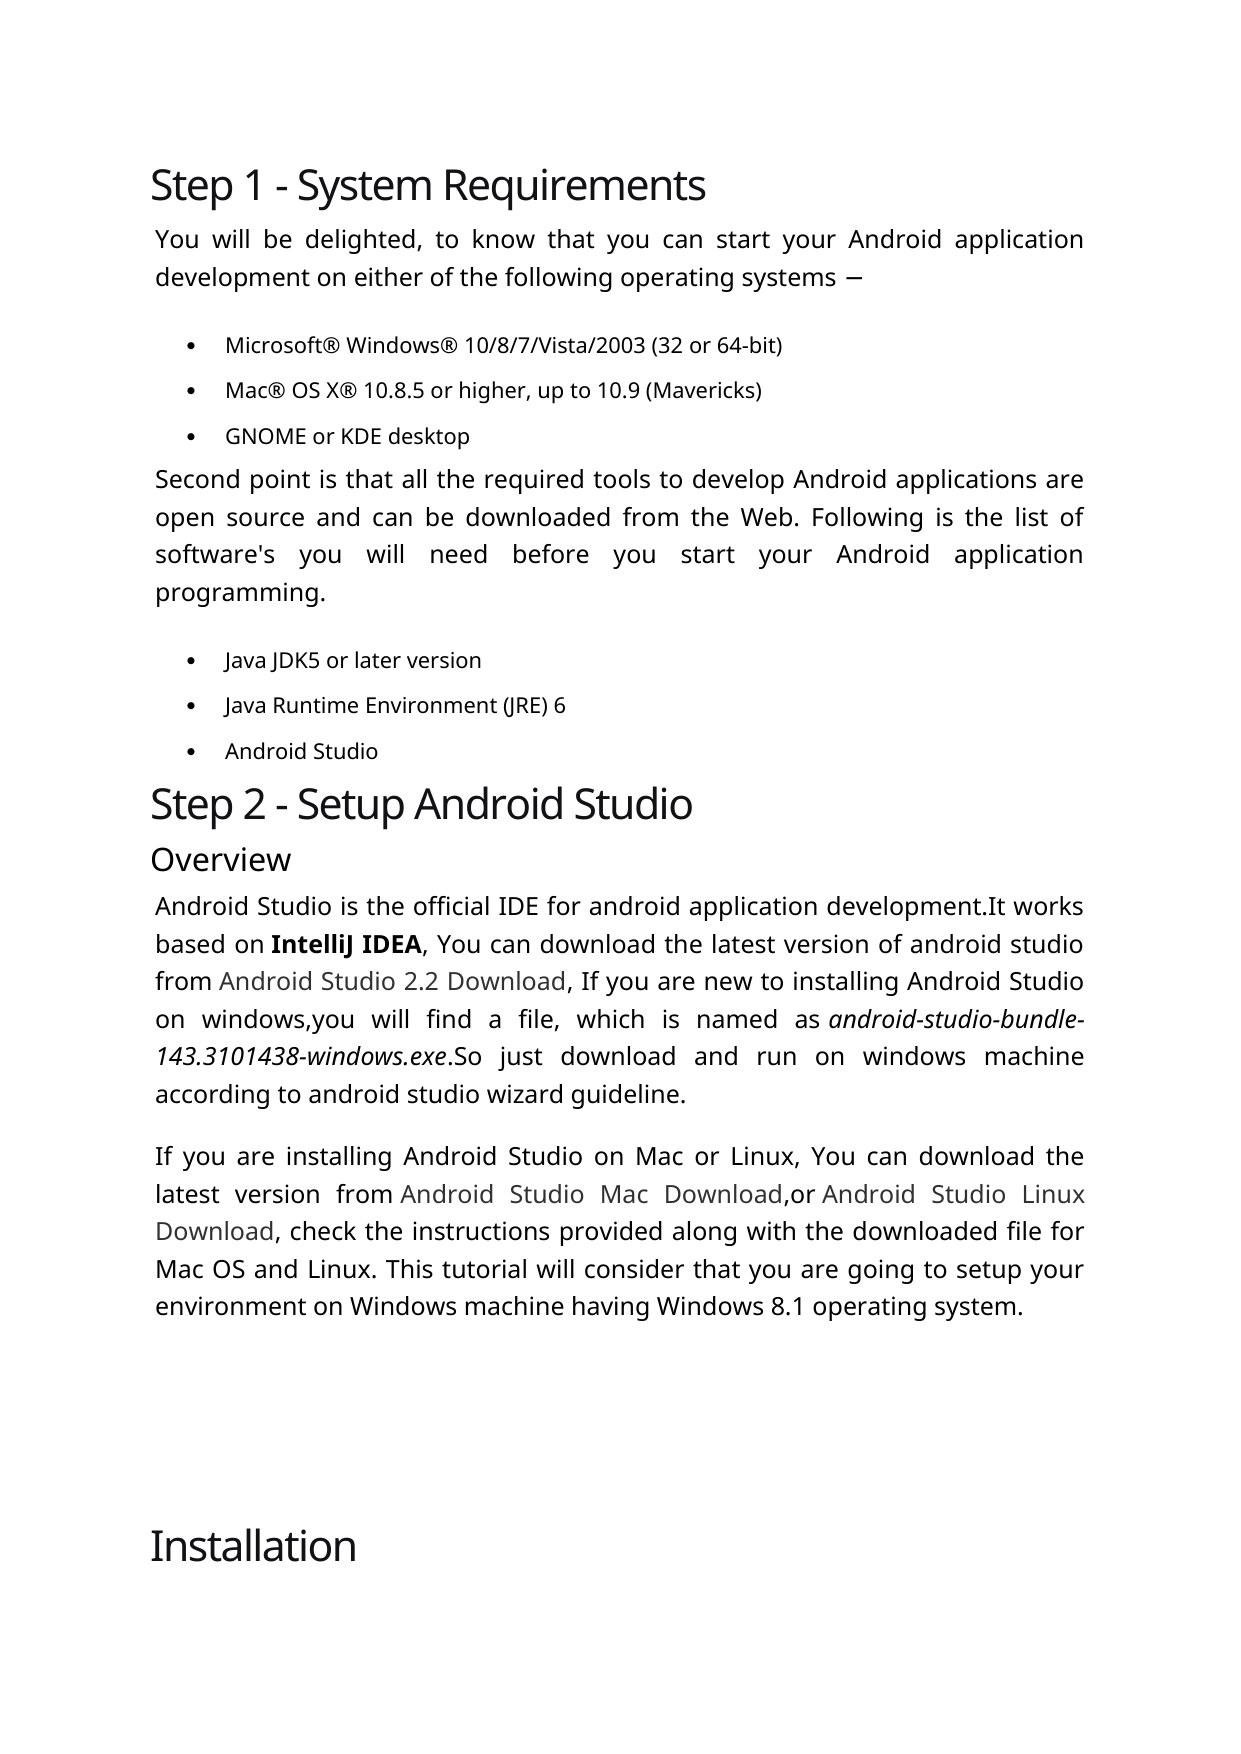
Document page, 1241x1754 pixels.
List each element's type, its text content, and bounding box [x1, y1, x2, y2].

text You will be delighted, to know that you can start your Android application development on either of the following operating systems − [155, 218, 1085, 293]
text Android Studio is the official IDE for android application development.It works based on IntelliJ IDEA, You can download the latest version of android studio from Android Studio 2.2 Download, If you are new to installing Android Studio on windows,you will find a file, which is named as android-studio-bundle-143.3101438-windows.exe.So just download and run on windows machine according to android studio wizard guideline. [155, 886, 1085, 1111]
list Java Runtime Environment (JRE) 6 [187, 683, 1090, 720]
list Microsoft® Windows® 10/8/7/Vista/2003 (32 or 64-bit) [187, 322, 1090, 360]
list Java JDK5 or later version [187, 637, 1090, 675]
subtitle Step 2 - Setup Android Studio [150, 773, 1085, 832]
text Step 1 - System Requirements [150, 155, 1085, 213]
list Mac® OS X® 10.8.5 or higher, up to 10.9 (Mavericks) [187, 368, 1090, 405]
list Android Studio [187, 728, 1090, 766]
subtitle Installation [150, 1516, 1085, 1574]
list GNOME or KDE desktop [187, 413, 1090, 451]
text If you are installing Android Studio on Mac or Linux, You can download the latest version from Android Studio Mac Download,or Android Studio Linux Download, check the instructions provided along with the downloaded file for Mac OS and Linux. This tutorial will consider that you are going to setup your environment on Windows machine having Windows 8.1 operating system. [155, 1136, 1085, 1323]
text Second point is that all the required tools to develop Android applications are open source and can be downloaded from the Web. Following is the list of software's you will need before you start your Android application programming. [155, 458, 1085, 608]
subtitle Overview [150, 837, 1085, 881]
